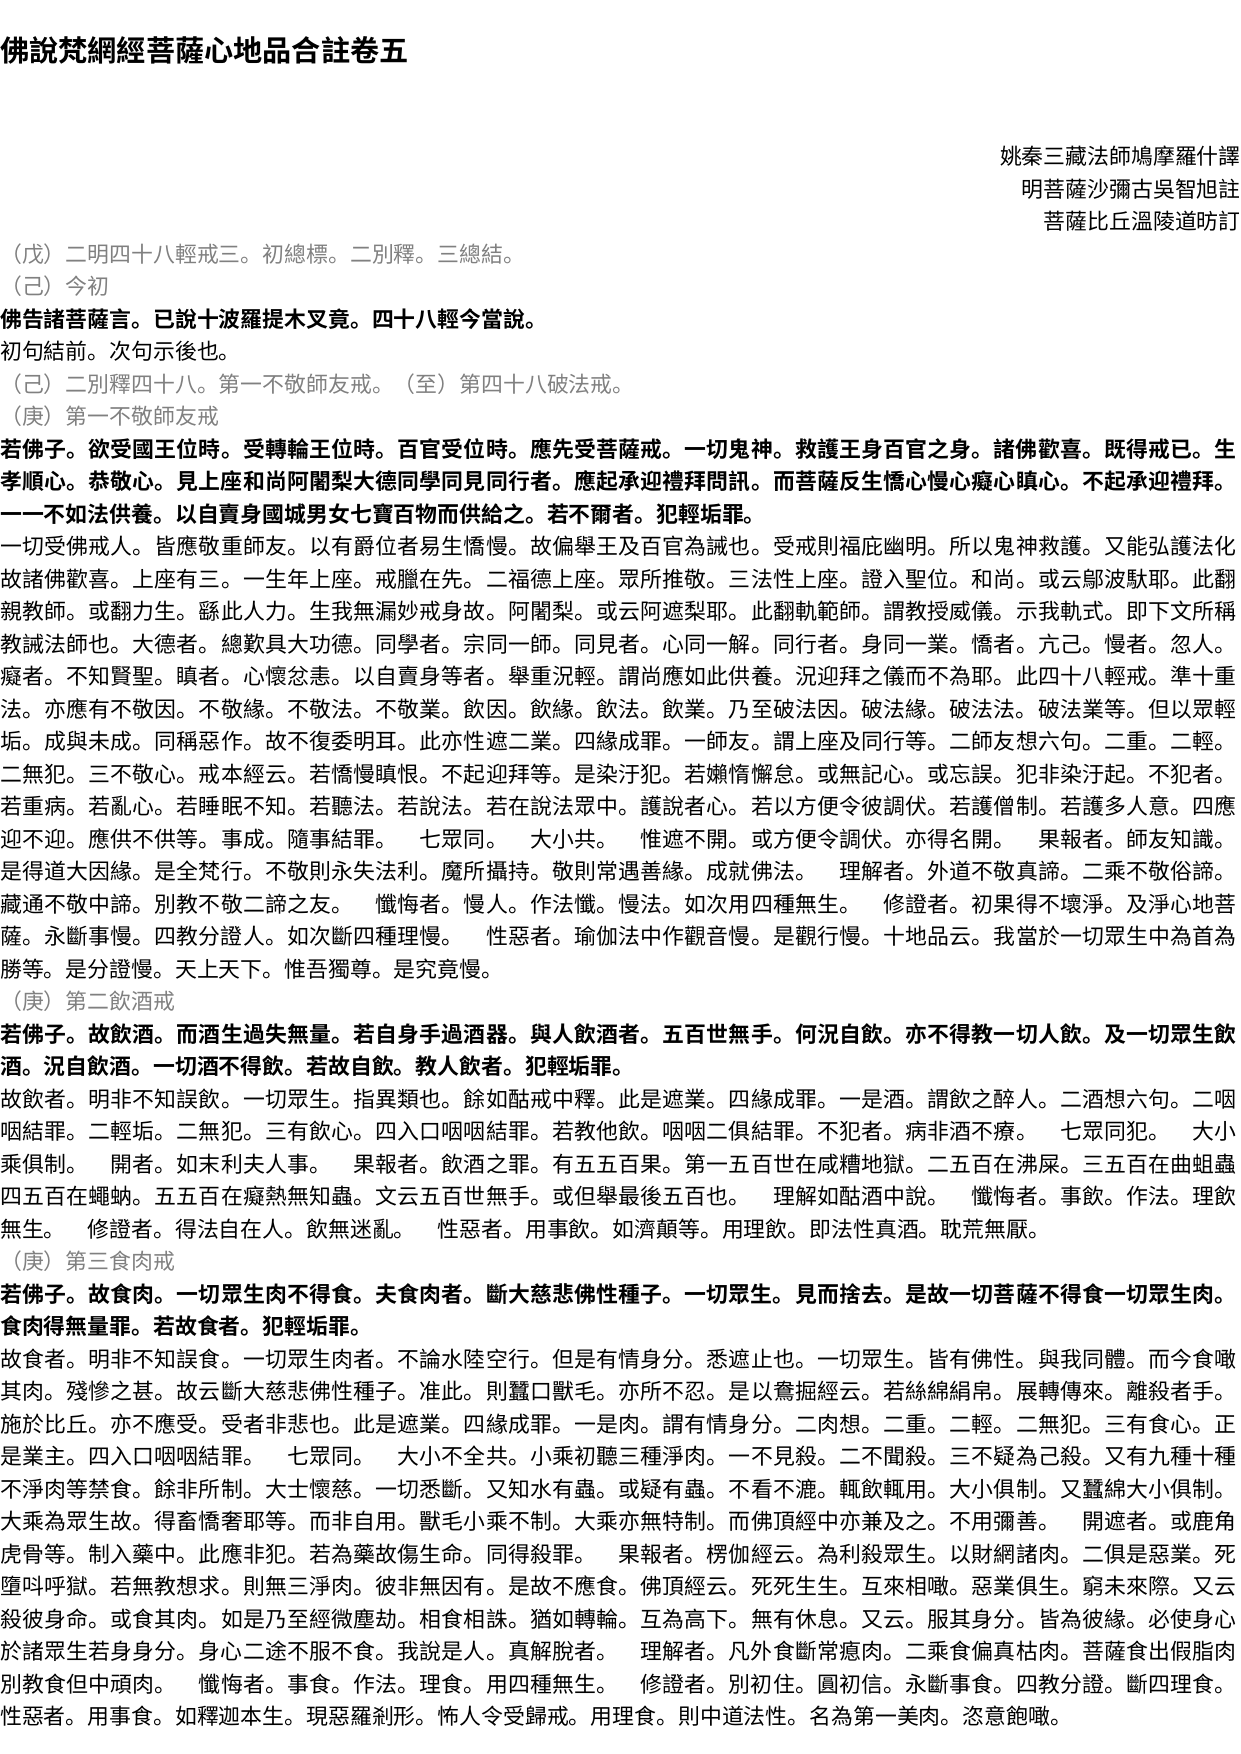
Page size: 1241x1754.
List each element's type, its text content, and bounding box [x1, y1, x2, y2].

text （己）今初 [0, 269, 1240, 301]
text 一切受佛戒人。皆應敬重師友。以有爵位者易生憍慢。故偏舉王及百官為誡也。受戒則福庇幽明。所以鬼神救護。又能弘護法化。故諸佛歡喜。上座有三。一生年上座。戒臘在先。二福德上座。眾所推敬。三法性上座。證入聖位。和尚。或云鄔波馱耶。此翻親教師。或翻力生。繇此人力。生我無漏妙戒身故。阿闍梨。或云阿遮梨耶。此翻軌範師。謂教授威儀。示我軌式。即下文所稱教誡法師也。大德者。總歎具大功德。同學者。宗同一師。同見者。心同一解。同行者。身同一業。憍者。亢己。慢者。忽人。癡者。不知賢聖。瞋者。心懷忿恚。以自賣身等者。舉重況輕。謂尚應如此供養。況迎拜之儀而不為耶。此四十八輕戒。準十重法。亦應有不敬因。不敬緣。不敬法。不敬業。飲因。飲緣。飲法。飲業。乃至破法因。破法緣。破法法。破法業等。但以眾輕垢。成與未成。同稱惡作。故不復委明耳。此亦性遮二業。四緣成罪。一師友。謂上座及同行等。二師友想六句。二重。二輕。二無犯。三不敬心。戒本經云。若憍慢瞋恨。不起迎拜等。是染汙犯。若嬾惰懈怠。或無記心。或忘誤。犯非染汙起。不犯者。若重病。若亂心。若睡眠不知。若聽法。若說法。若在說法眾中。護說者心。若以方便令彼調伏。若護僧制。若護多人意。四應迎不迎。應供不供等。事成。隨事結罪。 七眾同。 大小共。 惟遮不開。或方便令調伏。亦得名開。 果報者。師友知識。是得道大因緣。是全梵行。不敬則永失法利。魔所攝持。敬則常遇善緣。成就佛法。 理解者。外道不敬真諦。二乘不敬俗諦。藏通不敬中諦。別教不敬二諦之友。 懺悔者。慢人。作法懺。慢法。如次用四種無生。 修證者。初果得不壞淨。及淨心地菩薩。永斷事慢。四教分證人。如次斷四種理慢。 性惡者。瑜伽法中作觀音慢。是觀行慢。十地品云。我當於一切眾生中為首為勝等。是分證慢。天上天下。惟吾獨尊。是究竟慢。 [0, 529, 1240, 984]
subtitle 若佛子。故食肉。一切眾生肉不得食。夫食肉者。斷大慈悲佛性種子。一切眾生。見而捨去。是故一切菩薩不得食一切眾生肉。食肉得無量罪。若故食者。犯輕垢罪。 [0, 1276, 1240, 1341]
text 故食者。明非不知誤食。一切眾生肉者。不論水陸空行。但是有情身分。悉遮止也。一切眾生。皆有佛性。與我同體。而今食噉其肉。殘慘之甚。故云斷大慈悲佛性種子。准此。則蠶口獸毛。亦所不忍。是以鴦掘經云。若絲綿絹帛。展轉傳來。離殺者手。施於比丘。亦不應受。受者非悲也。此是遮業。四緣成罪。一是肉。謂有情身分。二肉想。二重。二輕。二無犯。三有食心。正是業主。四入口咽咽結罪。 七眾同。 大小不全共。小乘初聽三種淨肉。一不見殺。二不聞殺。三不疑為己殺。又有九種十種不淨肉等禁食。餘非所制。大士懷慈。一切悉斷。又知水有蟲。或疑有蟲。不看不漉。輒飲輒用。大小俱制。又蠶綿大小俱制。大乘為眾生故。得畜憍奢耶等。而非自用。獸毛小乘不制。大乘亦無特制。而佛頂經中亦兼及之。不用彌善。 開遮者。或鹿角虎骨等。制入藥中。此應非犯。若為藥故傷生命。同得殺罪。 果報者。楞伽經云。為利殺眾生。以財網諸肉。二俱是惡業。死墮呌呼獄。若無教想求。則無三淨肉。彼非無因有。是故不應食。佛頂經云。死死生生。互來相噉。惡業俱生。窮未來際。又云。殺彼身命。或食其肉。如是乃至經微塵劫。相食相誅。猶如轉輪。互為高下。無有休息。又云。服其身分。皆為彼緣。必使身心於諸眾生若身身分。身心二途不服不食。我說是人。真解脫者。 理解者。凡外食斷常瘜肉。二乘食偏真枯肉。菩薩食出假脂肉。別教食但中頑肉。 懺悔者。事食。作法。理食。用四種無生。 修證者。別初住。圓初信。永斷事食。四教分證。斷四理食。 性惡者。用事食。如釋迦本生。現惡羅剎形。怖人令受歸戒。用理食。則中道法性。名為第一美肉。恣意飽噉。 [0, 1341, 1240, 1731]
subtitle 若佛子。故飲酒。而酒生過失無量。若自身手過酒器。與人飲酒者。五百世無手。何況自飲。亦不得教一切人飲。及一切眾生飲酒。況自飲酒。一切酒不得飲。若故自飲。教人飲者。犯輕垢罪。 [0, 1016, 1240, 1081]
subtitle 若佛子。欲受國王位時。受轉輪王位時。百官受位時。應先受菩薩戒。一切鬼神。救護王身百官之身。諸佛歡喜。既得戒已。生孝順心。恭敬心。見上座和尚阿闍梨大德同學同見同行者。應起承迎禮拜問訊。而菩薩反生憍心慢心癡心瞋心。不起承迎禮拜。一一不如法供養。以自賣身國城男女七寶百物而供給之。若不爾者。犯輕垢罪。 [0, 431, 1240, 529]
text （己）二別釋四十八。第一不敬師友戒。（至）第四十八破法戒。 [0, 366, 1240, 399]
text 菩薩比丘溫陵道昉訂 [0, 204, 1240, 236]
text （戊）二明四十八輕戒三。初總標。二別釋。三總結。 [0, 236, 1240, 269]
text 姚秦三藏法師鳩摩羅什譯 [0, 139, 1240, 171]
text 初句結前。次句示後也。 [0, 334, 1240, 366]
subtitle 佛告諸菩薩言。已說十波羅提木叉竟。四十八輕今當說。 [0, 301, 1240, 334]
text 明菩薩沙彌古吳智旭註 [0, 171, 1240, 204]
text （庚）第二飲酒戒 [0, 984, 1240, 1016]
text （庚）第三食肉戒 [0, 1244, 1240, 1276]
subtitle 佛說梵網經菩薩心地品合註卷五 [0, 16, 1240, 81]
text （庚）第一不敬師友戒 [0, 399, 1240, 431]
text 故飲者。明非不知誤飲。一切眾生。指異類也。餘如酤戒中釋。此是遮業。四緣成罪。一是酒。謂飲之醉人。二酒想六句。二咽咽結罪。二輕垢。二無犯。三有飲心。四入口咽咽結罪。若教他飲。咽咽二俱結罪。不犯者。病非酒不療。 七眾同犯。 大小乘俱制。 開者。如末利夫人事。 果報者。飲酒之罪。有五五百果。第一五百世在咸糟地獄。二五百在沸屎。三五百在曲蛆蟲。四五百在蠅蚋。五五百在癡熱無知蟲。文云五百世無手。或但舉最後五百也。 理解如酤酒中說。 懺悔者。事飲。作法。理飲。無生。 修證者。得法自在人。飲無迷亂。 性惡者。用事飲。如濟顛等。用理飲。即法性真酒。耽荒無厭。 [0, 1081, 1240, 1244]
